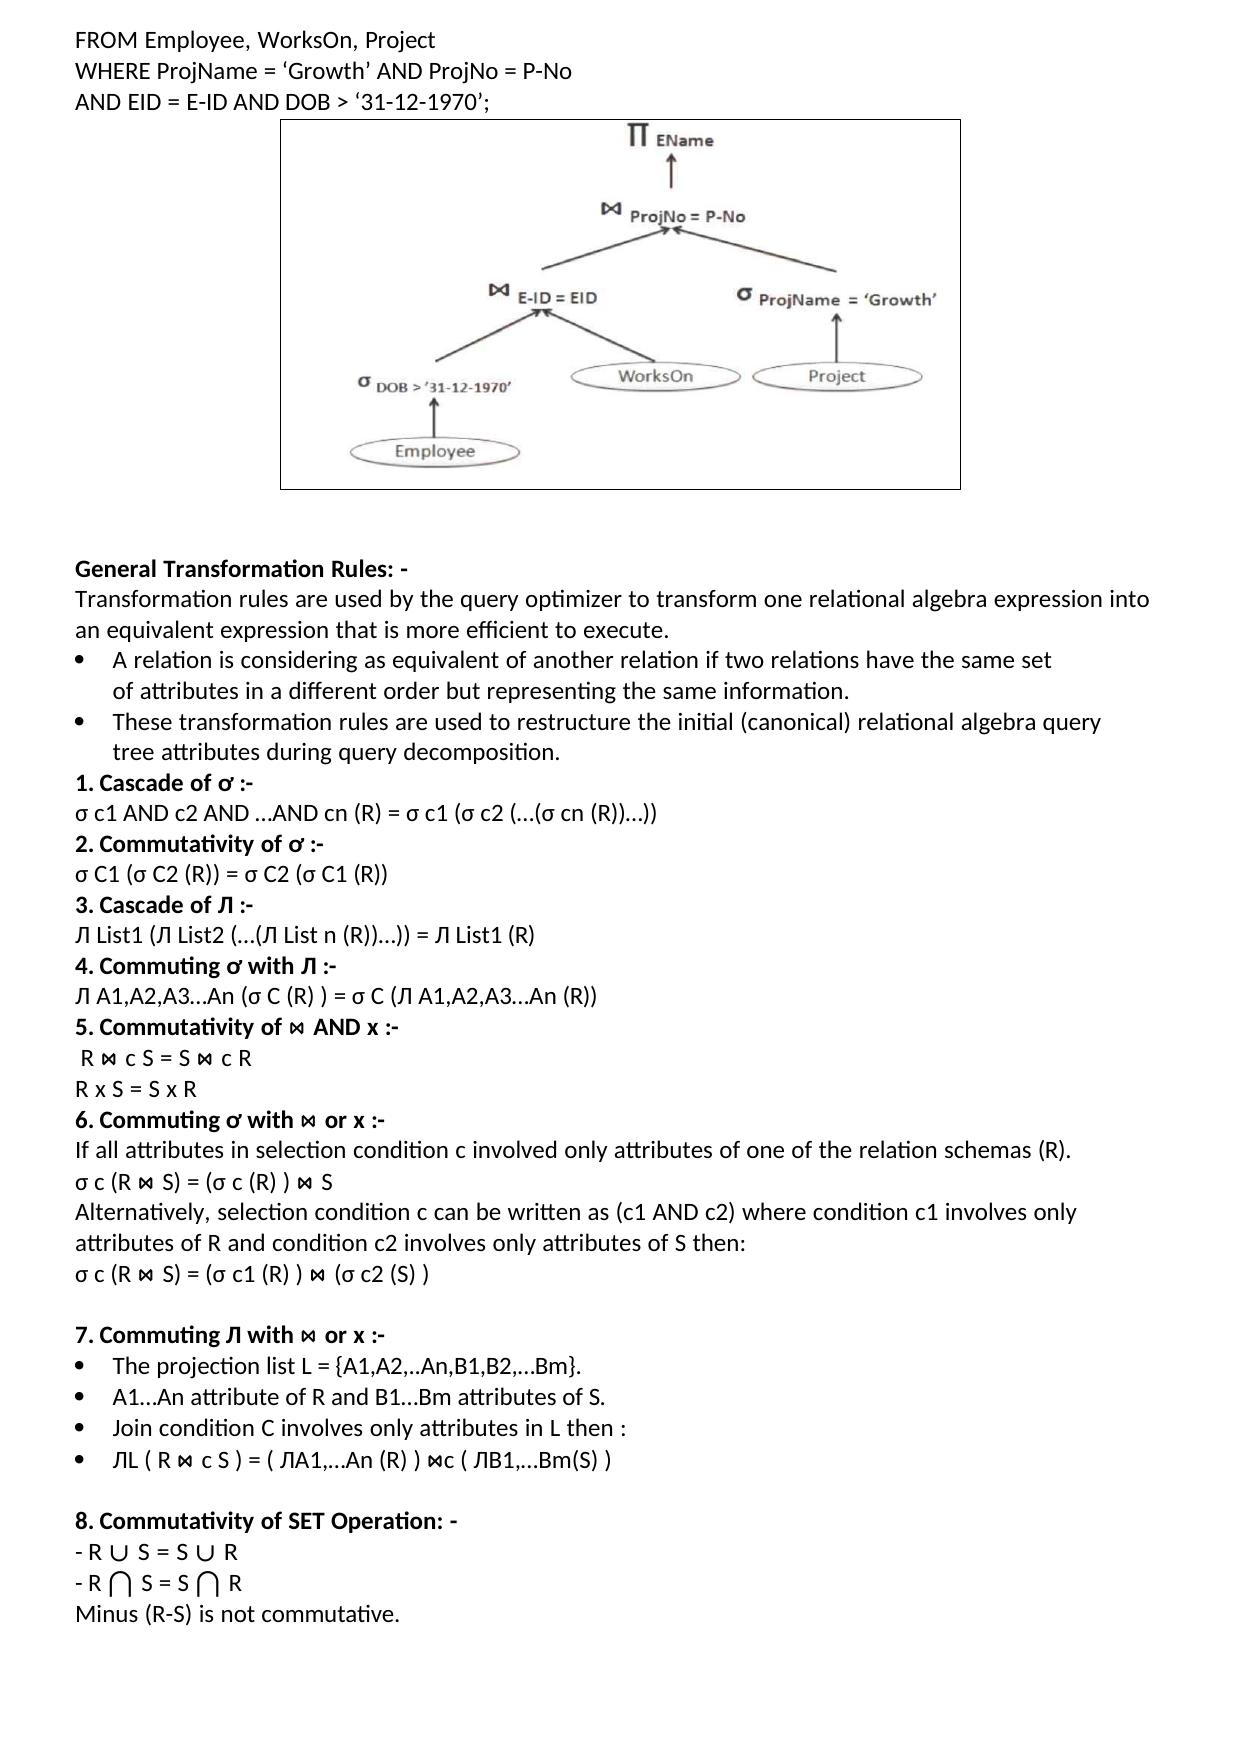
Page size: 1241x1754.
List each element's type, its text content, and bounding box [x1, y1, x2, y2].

text Minus (R-S) is not commutative. [75, 1598, 1236, 1628]
list A relation is considering as equivalent of another relation if two relations have the same set of attributes in a different order but representing the same information. [75, 645, 1069, 706]
subtitle Commuting ơ with Л :- [75, 950, 1236, 981]
list These transformation rules are used to restructure the initial (canonical) relational algebra query tree attributes during query decomposition. [75, 706, 1142, 767]
list R ∪ S = S ∪ R [75, 1536, 1236, 1567]
text R ⋈ c S = S ⋈ c R R x S = S x R [75, 1042, 258, 1104]
text σ C1 (σ C2 (R)) = σ C2 (σ C1 (R)) [75, 858, 1236, 889]
list Commutativity of ⋈ AND x :- [75, 1011, 1236, 1042]
text Alternatively, selection condition c can be written as (c1 AND c2) where condition c1 involves only attributes of R and condition c2 involves only attributes of S then: [75, 1196, 1150, 1257]
subtitle Commuting Л with ⋈ or x :- [75, 1319, 1236, 1350]
subtitle Commutativity of ơ :- [75, 828, 1236, 858]
text Л List1 (Л List2 (…(Л List n (R))…)) = Л List1 (R) [75, 919, 1236, 950]
subtitle Cascade of Л :- [75, 889, 1236, 919]
picture [347, 120, 937, 469]
text WHERE ProjName = ‘Growth’ AND ProjNo = P-No AND EID = E-ID AND DOB > ‘31-12-1970’; [75, 55, 598, 116]
list R ⋂ S = S ⋂ R [75, 1567, 1236, 1598]
subtitle General Transformation Rules: - [75, 553, 1236, 583]
subtitle Cascade of ơ :- [75, 767, 1236, 797]
text If all attributes in selection condition c involved only attributes of one of the relation schemas (R). [75, 1135, 1236, 1165]
text FROM Employee, WorksOn, Project [75, 25, 1236, 55]
subtitle Commuting ơ with ⋈ or x :- [75, 1104, 1236, 1135]
list The projection list L = {A1,A2,..An,B1,B2,…Bm}. [75, 1350, 1236, 1380]
text σ c (R ⋈ S) = (σ c (R) ) ⋈ S [75, 1165, 1236, 1196]
list Join condition C involves only attributes in L then : [75, 1411, 1236, 1443]
text σ c (R ⋈ S) = (σ c1 (R) ) ⋈ (σ c2 (S) ) [75, 1257, 1236, 1288]
text Transformation rules are used by the query optimizer to transform one relational algebra expression into an equivalent expression that is more efficient to execute. [75, 583, 1150, 644]
text Л A1,A2,A3…An (σ C (R) ) = σ C (Л A1,A2,A3…An (R)) [75, 981, 1236, 1011]
subtitle Commutativity of SET Operation: - [75, 1505, 1236, 1536]
list ЛL ( R ⋈ c S ) = ( ЛA1,…An (R) ) ⋈c ( ЛB1,…Bm(S) ) [75, 1443, 1236, 1475]
text σ c1 AND c2 AND …AND cn (R) = σ c1 (σ c2 (…(σ cn (R))…)) [75, 797, 1236, 828]
list A1…An attribute of R and B1…Bm attributes of S. [75, 1381, 1236, 1411]
